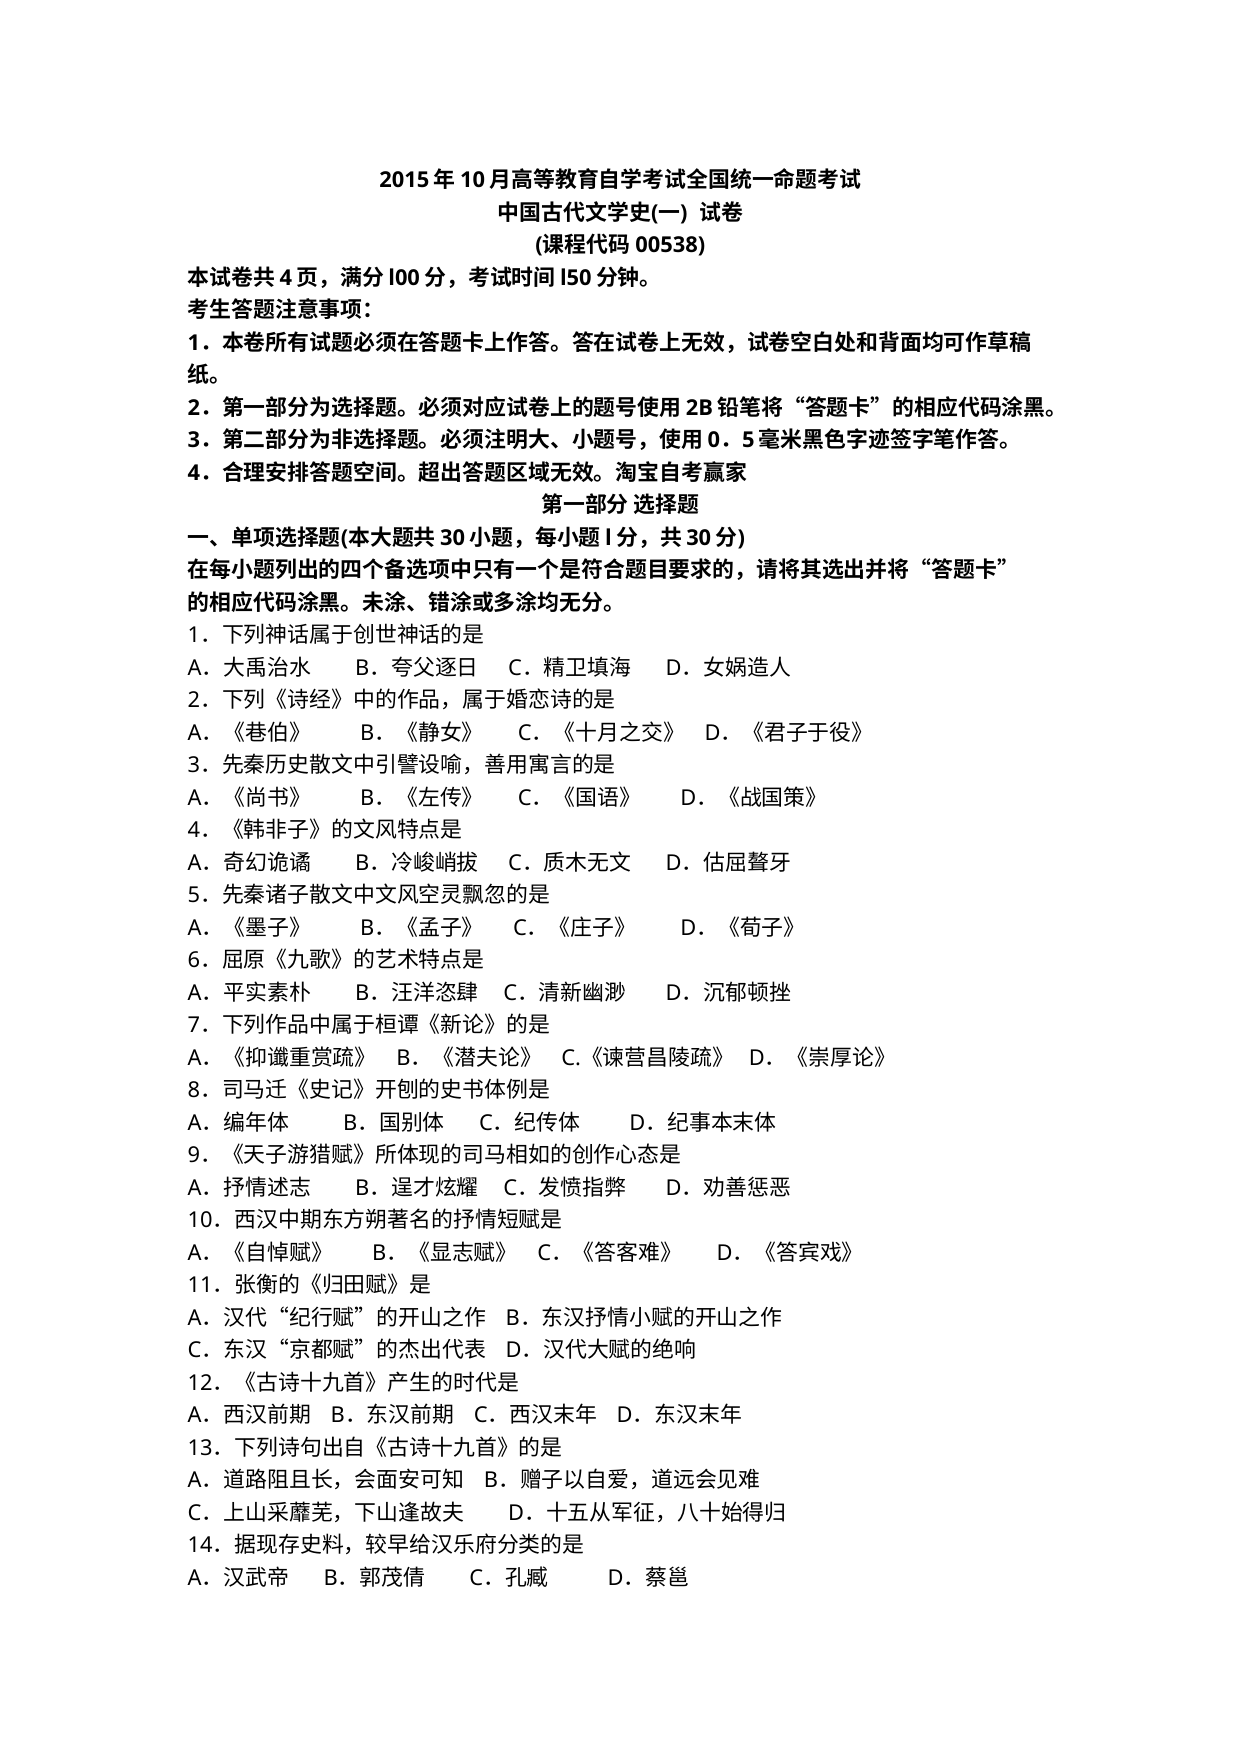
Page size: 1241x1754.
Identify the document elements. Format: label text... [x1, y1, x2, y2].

text 一、单项选择题(本大题共30小题，每小题l分，共30分) [187, 519, 1053, 552]
text C．东汉“京都赋”的杰出代表 D．汉代大赋的绝响 [187, 1332, 1053, 1364]
text 6．屈原《九歌》的艺术特点是 [187, 942, 1053, 974]
text A．抒情述志 B．逞才炫耀 C．发愤指弊 D．劝善惩恶 [187, 1169, 1053, 1202]
text 10．西汉中期东方朔著名的抒情短赋是 [187, 1202, 1053, 1234]
text A．汉代“纪行赋”的开山之作 B．东汉抒情小赋的开山之作 [187, 1299, 1053, 1332]
text 2．下列《诗经》中的作品，属于婚恋诗的是 [187, 682, 1053, 714]
text 14．据现存史料，较早给汉乐府分类的是 [187, 1527, 1053, 1559]
text A．平实素朴 B．汪洋恣肆 C．清新幽渺 D．沉郁顿挫 [187, 974, 1053, 1007]
text A．《尚书》 B．《左传》 C．《国语》 D．《战国策》 [187, 779, 1053, 812]
text 2．第一部分为选择题。必须对应试卷上的题号使用2B铅笔将“答题卡”的相应代码涂黑。 [187, 389, 1053, 422]
text 11．张衡的《归田赋》是 [187, 1267, 1053, 1299]
text A．《巷伯》 B．《静女》 C．《十月之交》 D．《君子于役》 [187, 714, 1053, 747]
text 中国古代文学史(一) 试卷 [187, 194, 1053, 227]
text A．道路阻且长，会面安可知 B．赠子以自爱，道远会见难 [187, 1462, 1053, 1494]
text A．编年体 B．国别体 C．纪传体 D．纪事本末体 [187, 1104, 1053, 1137]
text 1．下列神话属于创世神话的是 [187, 617, 1053, 649]
text 9．《天子游猎赋》所体现的司马相如的创作心态是 [187, 1137, 1053, 1169]
text 1．本卷所有试题必须在答题卡上作答。答在试卷上无效，试卷空白处和背面均可作草稿纸。 [187, 324, 1053, 389]
text A．《墨子》 B．《孟子》 C．《庄子》 D．《荀子》 [187, 909, 1053, 942]
text 2015年10月高等教育自学考试全国统一命题考试 [187, 162, 1053, 194]
text 的相应代码涂黑。未涂、错涂或多涂均无分。 [187, 584, 1053, 617]
text 4．合理安排答题空间。超出答题区域无效。淘宝自考赢家 [187, 454, 1053, 487]
text 7．下列作品中属于桓谭《新论》的是 [187, 1007, 1053, 1039]
text 本试卷共4页，满分l00分，考试时间l50分钟。 [187, 259, 1053, 292]
text A．汉武帝 B．郭茂倩 C．孔臧 D．蔡邕 [187, 1559, 1053, 1592]
text 3．先秦历史散文中引譬设喻，善用寓言的是 [187, 747, 1053, 779]
text 考生答题注意事项： [187, 292, 1053, 324]
text 13．下列诗句出自《古诗十九首》的是 [187, 1429, 1053, 1462]
text A．奇幻诡谲 B．冷峻峭拔 C．质木无文 D．估屈聱牙 [187, 844, 1053, 877]
text A．《自悼赋》 B．《显志赋》 C．《答客难》 D．《答宾戏》 [187, 1234, 1053, 1267]
text 12．《古诗十九首》产生的时代是 [187, 1364, 1053, 1397]
text 5．先秦诸子散文中文风空灵飘忽的是 [187, 877, 1053, 909]
text A．西汉前期 B．东汉前期 C．西汉末年 D．东汉末年 [187, 1397, 1053, 1429]
text A．《抑谶重赏疏》 B．《潜夫论》 C.《谏营昌陵疏》 D．《崇厚论》 [187, 1039, 1053, 1072]
text C．上山采蘼芜，下山逢故夫 D．十五从军征，八十始得归 [187, 1494, 1053, 1527]
text 4．《韩非子》的文风特点是 [187, 812, 1053, 844]
text 8．司马迁《史记》开刨的史书体例是 [187, 1072, 1053, 1104]
text 第一部分 选择题 [187, 487, 1053, 519]
text (课程代码 00538) [187, 227, 1053, 259]
text A．大禹治水 B．夸父逐日 C．精卫填海 D．女娲造人 [187, 649, 1053, 682]
text 在每小题列出的四个备选项中只有一个是符合题目要求的，请将其选出并将“答题卡” [187, 552, 1053, 584]
text 3．第二部分为非选择题。必须注明大、小题号，使用0．5毫米黑色字迹签字笔作答。 [187, 422, 1053, 454]
